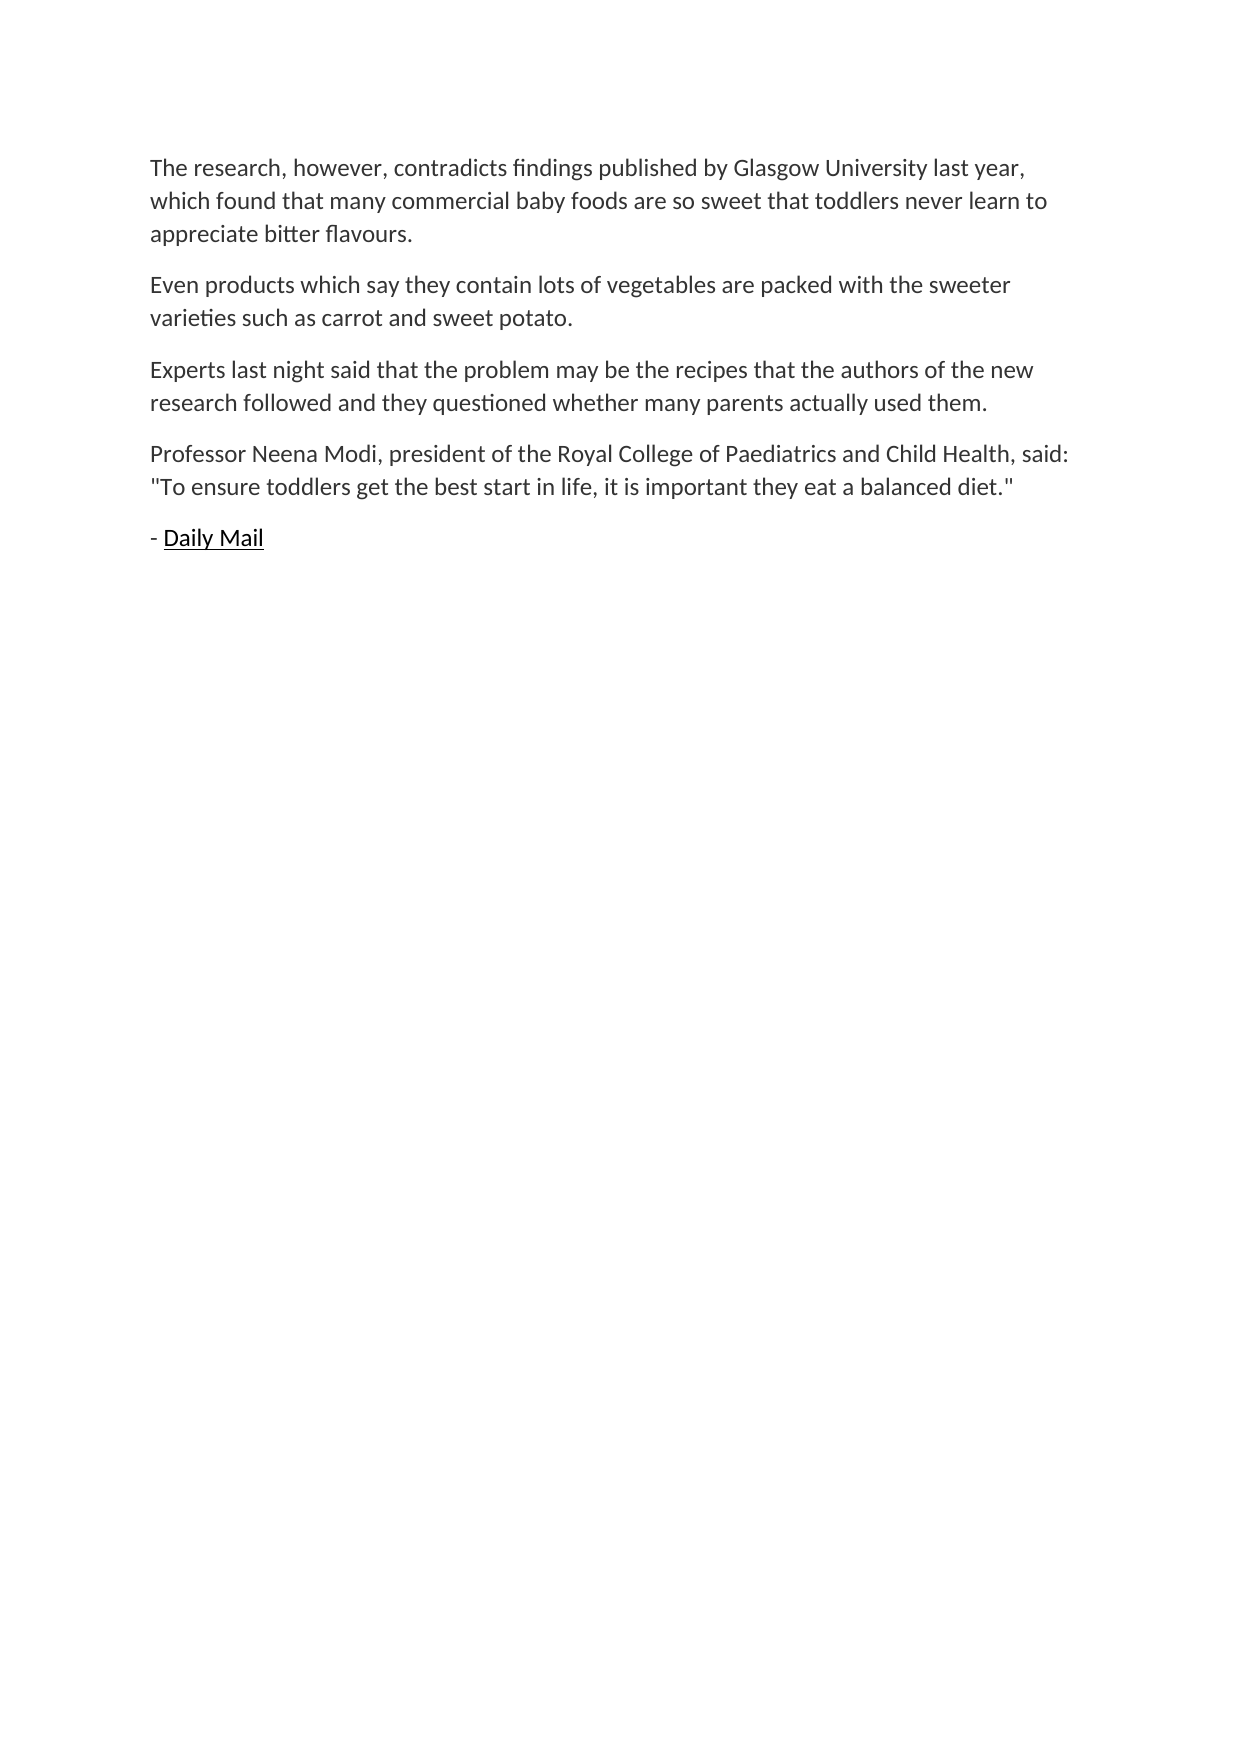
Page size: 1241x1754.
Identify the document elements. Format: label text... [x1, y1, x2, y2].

text Experts last night said that the problem may be the recipes that the authors of the new research followed and they questioned whether many parents actually used them. [150, 352, 1090, 417]
text Even products which say they contain lots of vegetables are packed with the sweeter varieties such as carrot and sweet potato. [150, 267, 1090, 333]
text The research, however, contradicts findings published by Glasgow University last year, which found that many commercial baby foods are so sweet that toddlers never learn to appreciate bitter flavours. [150, 150, 1090, 248]
text - Daily Mail [150, 520, 1090, 553]
text Professor Neena Modi, president of the Royal College of Paediatrics and Child Health, said: "To ensure toddlers get the best start in life, it is important they eat a balanced diet." [150, 436, 1090, 502]
